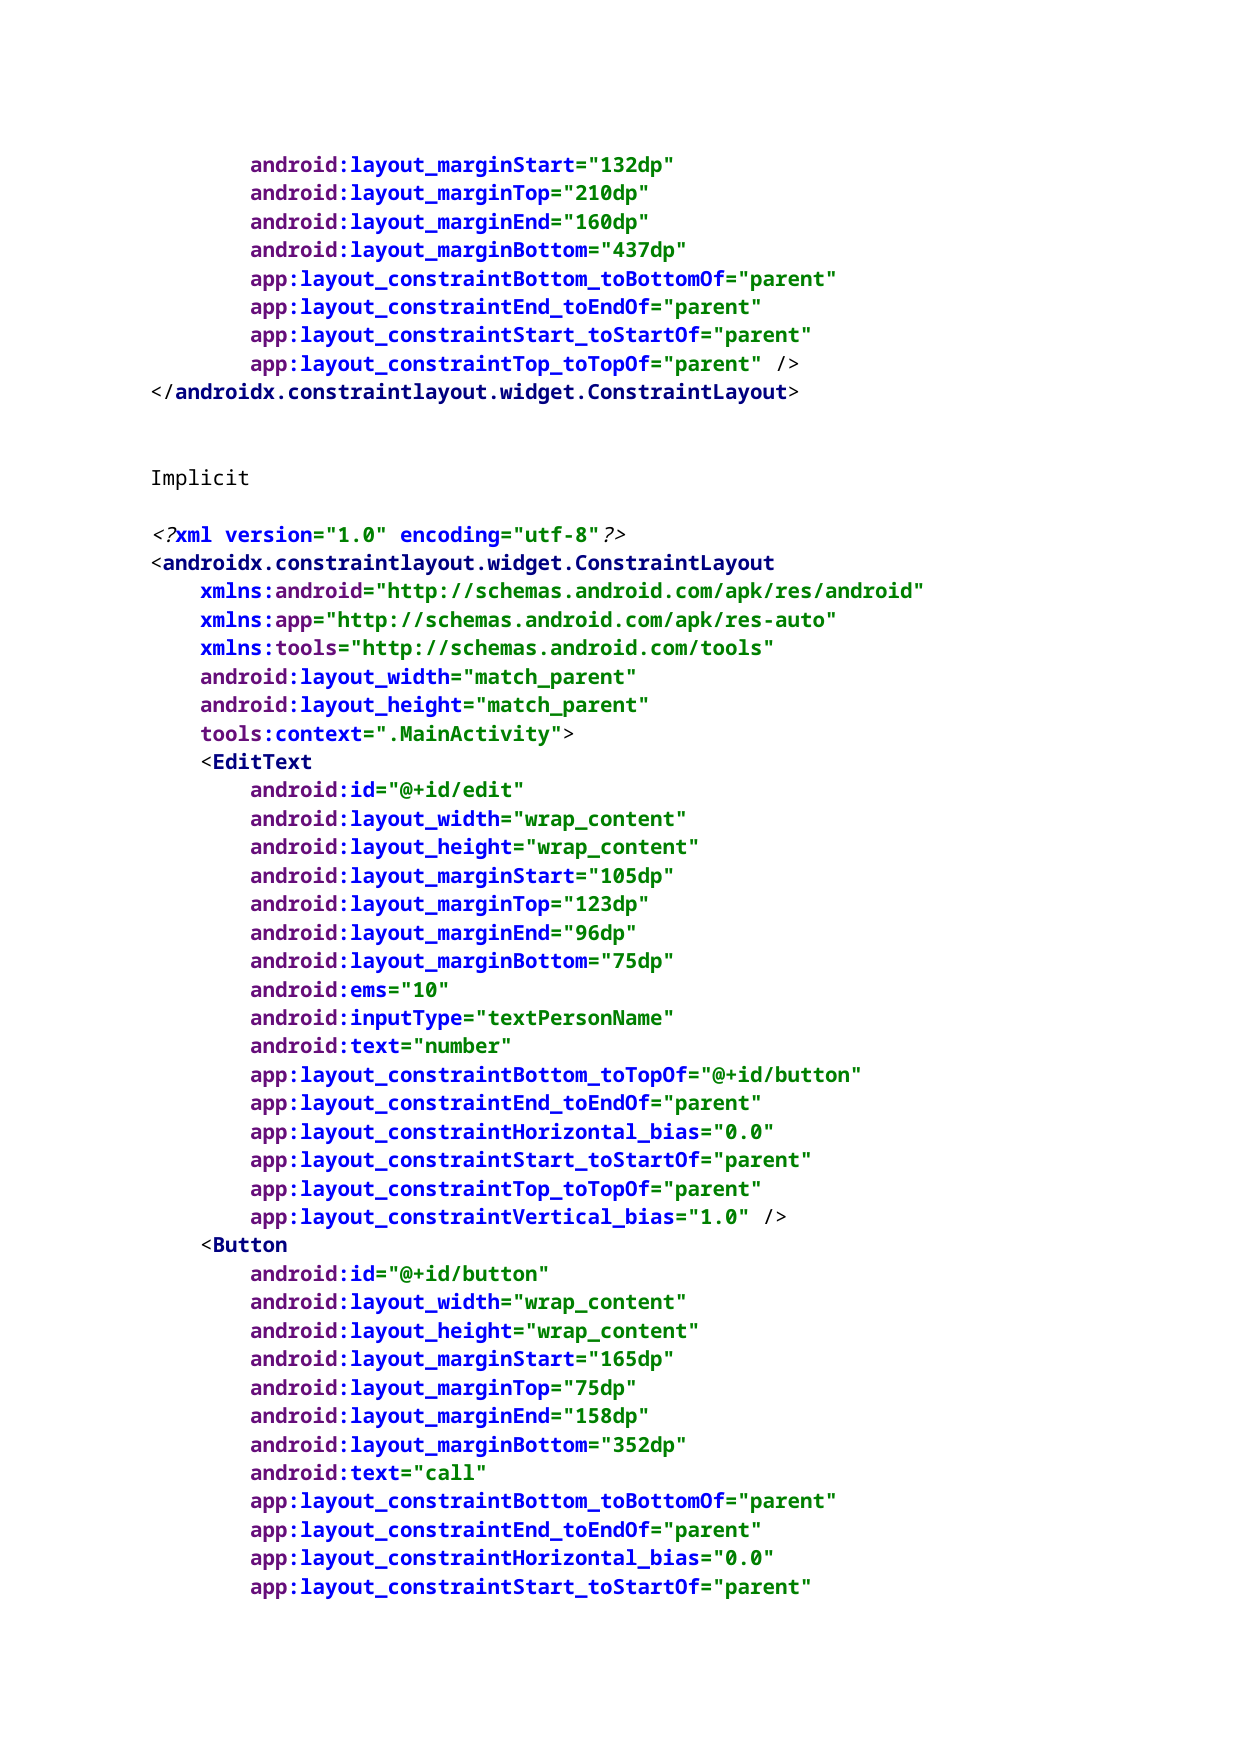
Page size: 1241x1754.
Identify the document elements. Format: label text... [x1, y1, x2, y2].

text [150, 520, 1090, 1600]
text Implicit [150, 463, 1090, 491]
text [150, 150, 1090, 406]
